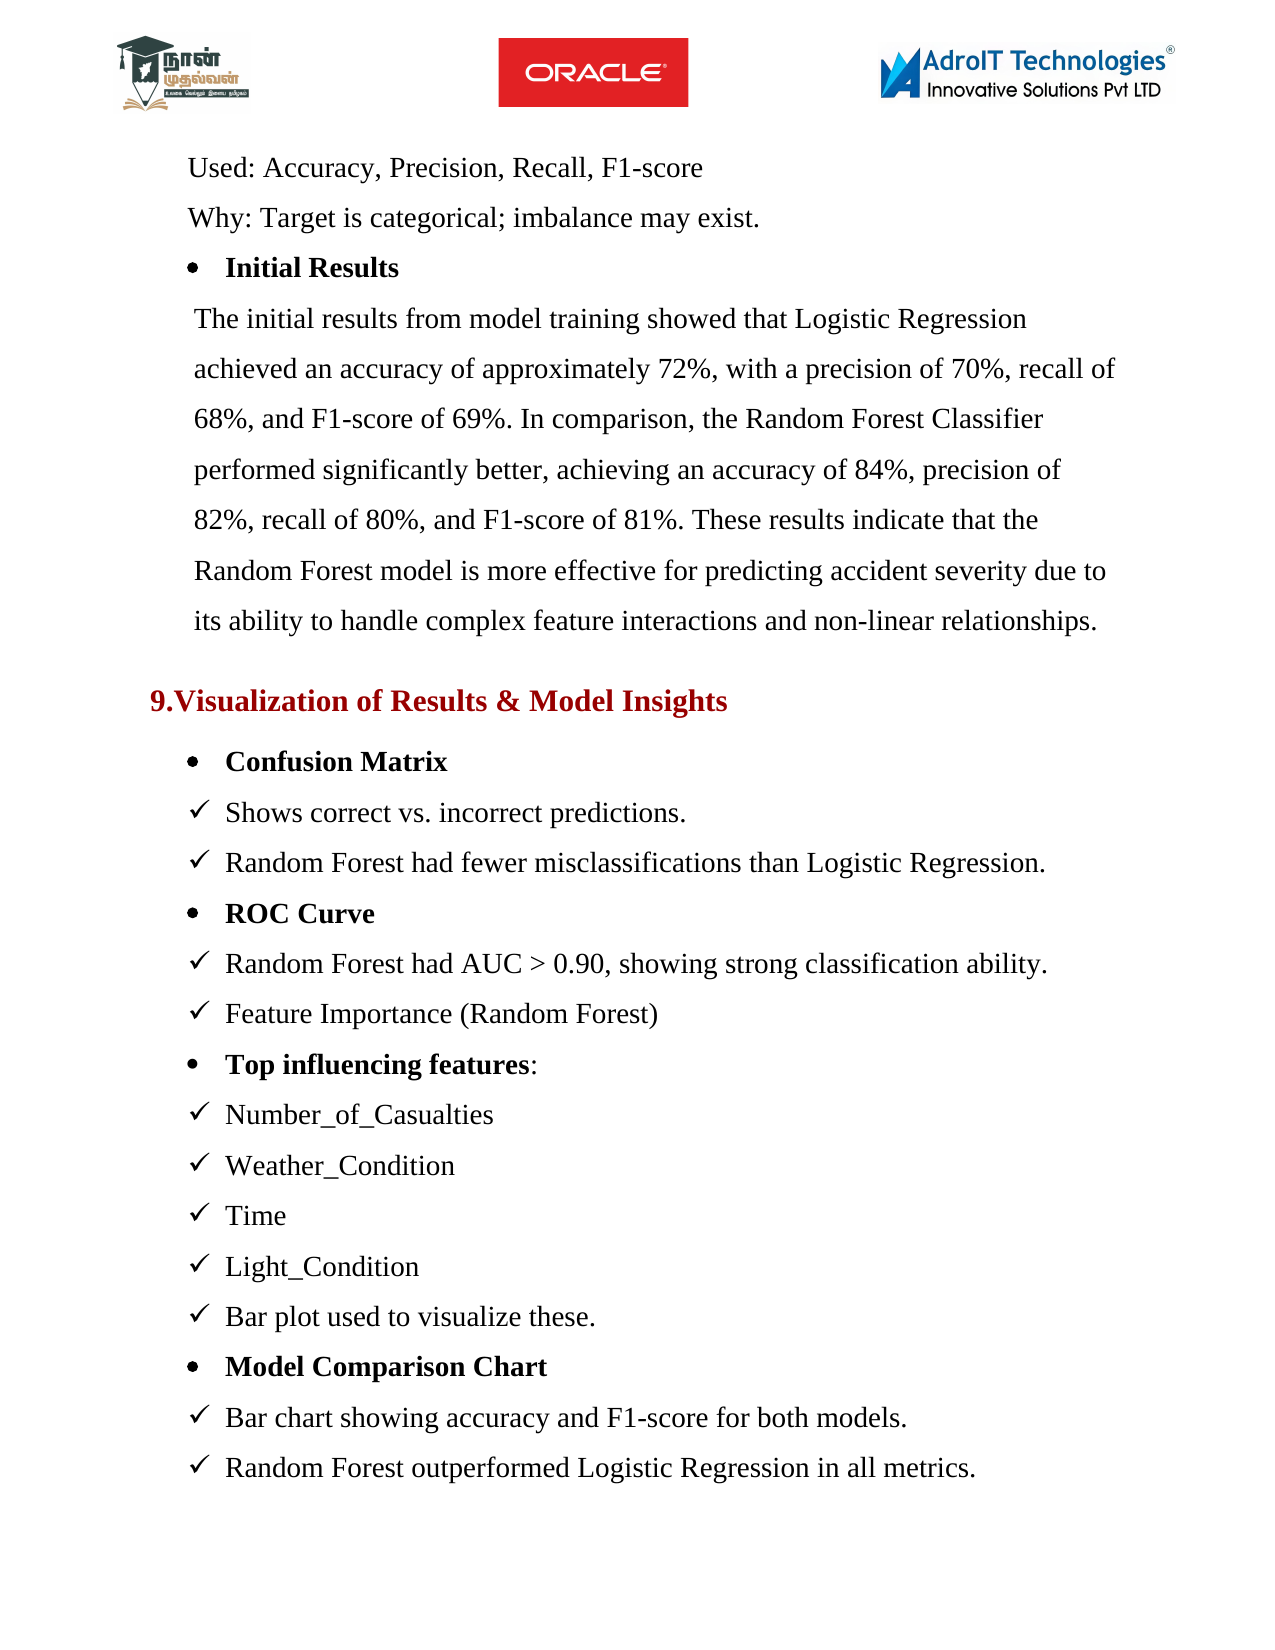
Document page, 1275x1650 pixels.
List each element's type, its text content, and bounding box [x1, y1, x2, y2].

list Top influencing features: [187, 1047, 1125, 1081]
list Confusion Matrix [187, 744, 1125, 778]
list Number_of_Casualties [187, 1097, 1125, 1131]
list Shows correct vs. incorrect predictions. [187, 795, 1125, 829]
list Initial Results [187, 251, 1125, 284]
text The initial results from model training showed that Logistic Regression achieved an accuracy of approximately 72%, with a precision of 70%, recall of 68%, and F1-score of 69%. In comparison, the Random Forest Classifier performed significantly better, achieving an accuracy of 84%, precision of 82%, recall of 80%, and F1-score of 81%. These results indicate that the Random Forest model is more effective for predicting accident severity due to its ability to handle complex feature interactions and non-linear relationships. [194, 301, 1125, 636]
picture [878, 42, 1177, 104]
list Model Comparison Chart [187, 1349, 1125, 1383]
picture [498, 38, 689, 107]
list Feature Importance (Random Forest) [187, 997, 1125, 1030]
picture [112, 32, 251, 114]
list Weather_Condition [187, 1148, 1125, 1182]
list ROC Curve [187, 896, 1125, 929]
list Time [187, 1198, 1125, 1232]
list Light_Condition [187, 1249, 1125, 1282]
list Random Forest had fewer misclassifications than Logistic Regression. [187, 845, 1125, 879]
list Random Forest outperformed Logistic Regression in all metrics. [187, 1450, 1125, 1484]
list Bar plot used to visualize these. [187, 1299, 1125, 1333]
text Used: Accuracy, Precision, Recall, F1-score [187, 150, 1125, 183]
text Why: Target is categorical; imbalance may exist. [187, 200, 1125, 234]
list Bar chart showing accuracy and F1-score for both models. [187, 1400, 1125, 1434]
subtitle 9.Visualization of Results & Model Insights [150, 682, 1125, 718]
list Random Forest had AUC > 0.90, showing strong classification ability. [187, 946, 1125, 980]
